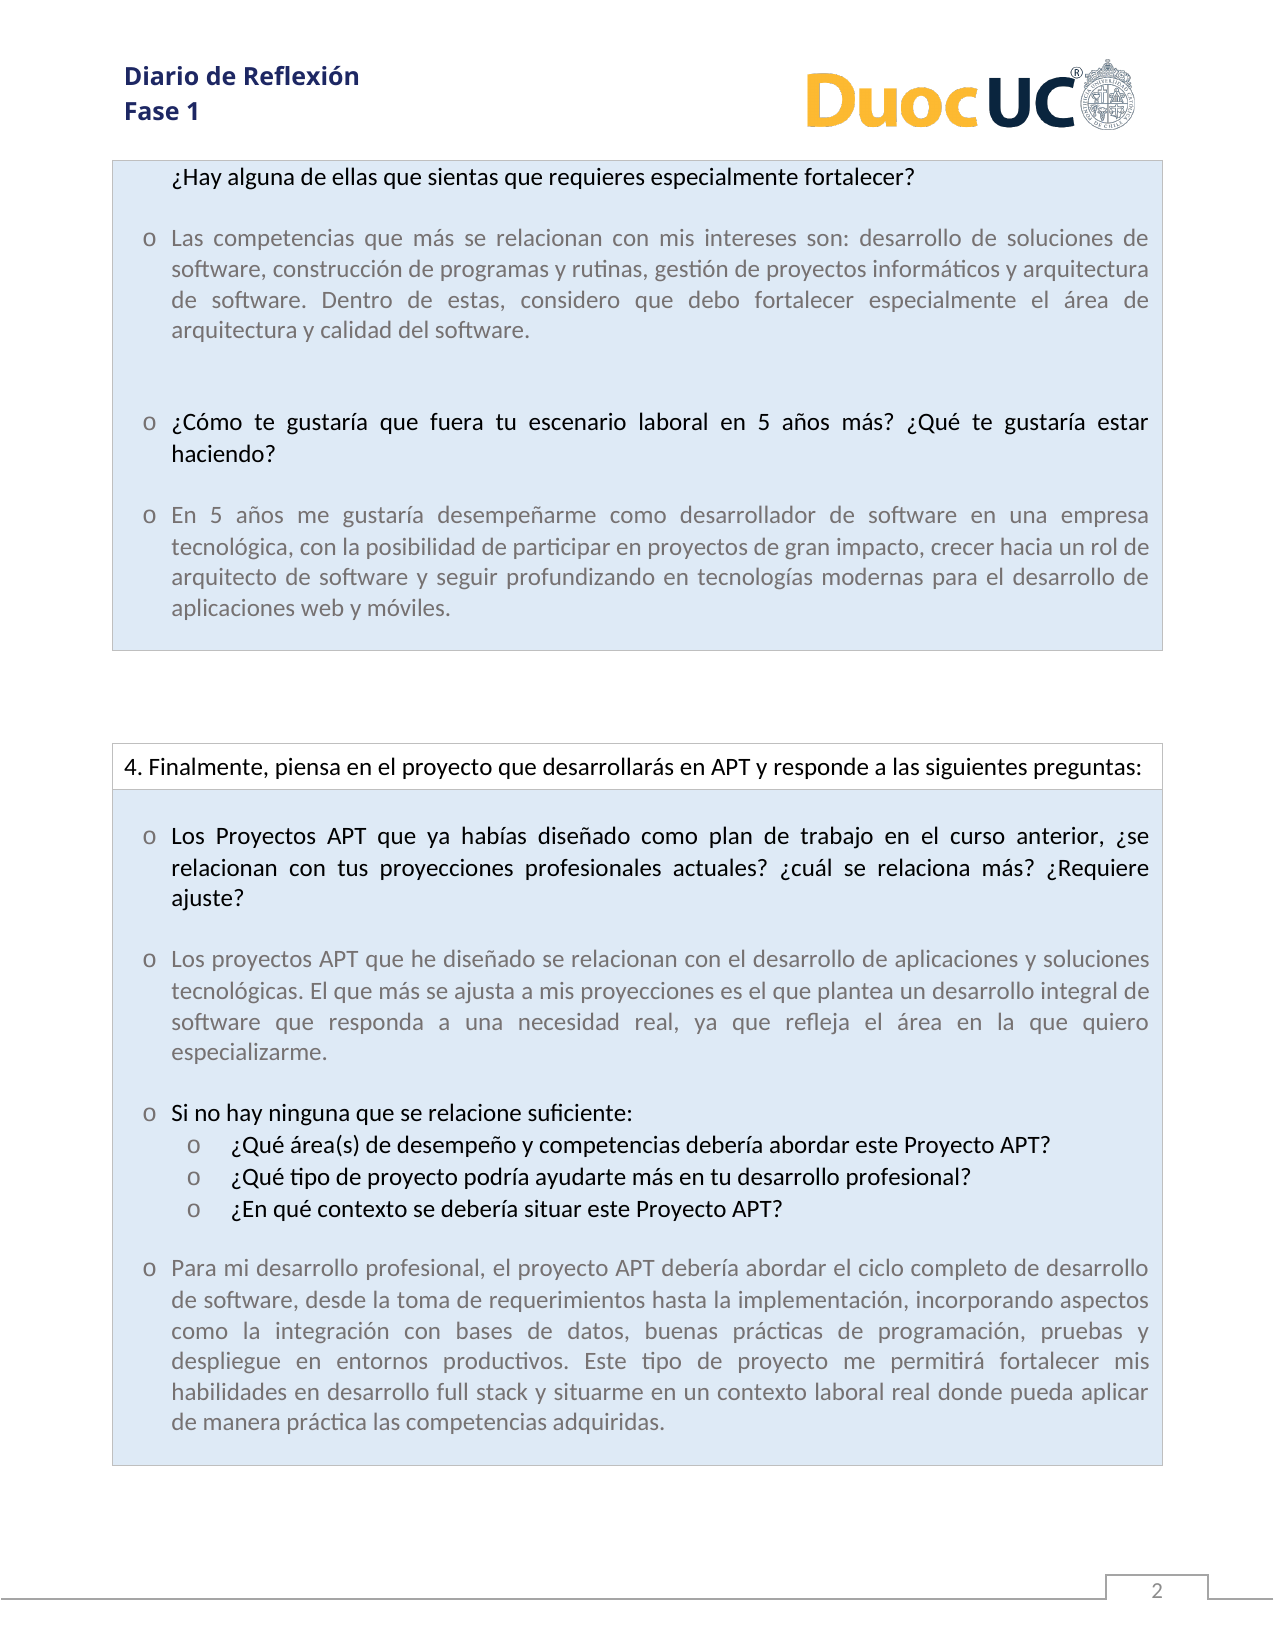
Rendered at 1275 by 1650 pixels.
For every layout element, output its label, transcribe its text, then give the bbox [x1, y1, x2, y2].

table_header 4. Finalmente, piensa en el proyecto que desarrollarás en APT y responde a las siguientes preguntas: [113, 744, 1162, 789]
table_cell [113, 161, 1162, 650]
picture [807, 59, 1135, 130]
table_cell Los Proyectos APT que ya habías diseñado como plan de trabajo en el curso anterior, ¿se relacionan con tus proyecciones profesionales actuales? ¿cuál se relaciona más? ¿Requiere ajuste? Los proyectos APT que he diseñado se relacionan con el desarrollo de aplicaciones y soluciones tecnológicas. El que más se ajusta a mis proyecciones es el que plantea un desarrollo integral de software que responda a una necesidad real, ya que refleja el área en la que quiero especializarme. Si no hay ninguna que se relacione suficiente: ¿Qué área(s) de desempeño y competencias debería abordar este Proyecto APT? ¿Qué tipo de proyecto podría ayudarte más en tu desarrollo profesional? ¿En qué contexto se debería situar este Proyecto APT? Para mi desarrollo profesional, el proyecto APT debería abordar el ciclo completo de desarrollo de software, desde la toma de requerimientos hasta la implementación, incorporando aspectos como la integración con bases de datos, buenas prácticas de programación, pruebas y despliegue en entornos productivos. Este tipo de proyecto me permitirá fortalecer mis habilidades en desarrollo full stack y situarme en un contexto laboral real donde pueda aplicar de manera práctica las competencias adquiridas. [113, 790, 1162, 1465]
